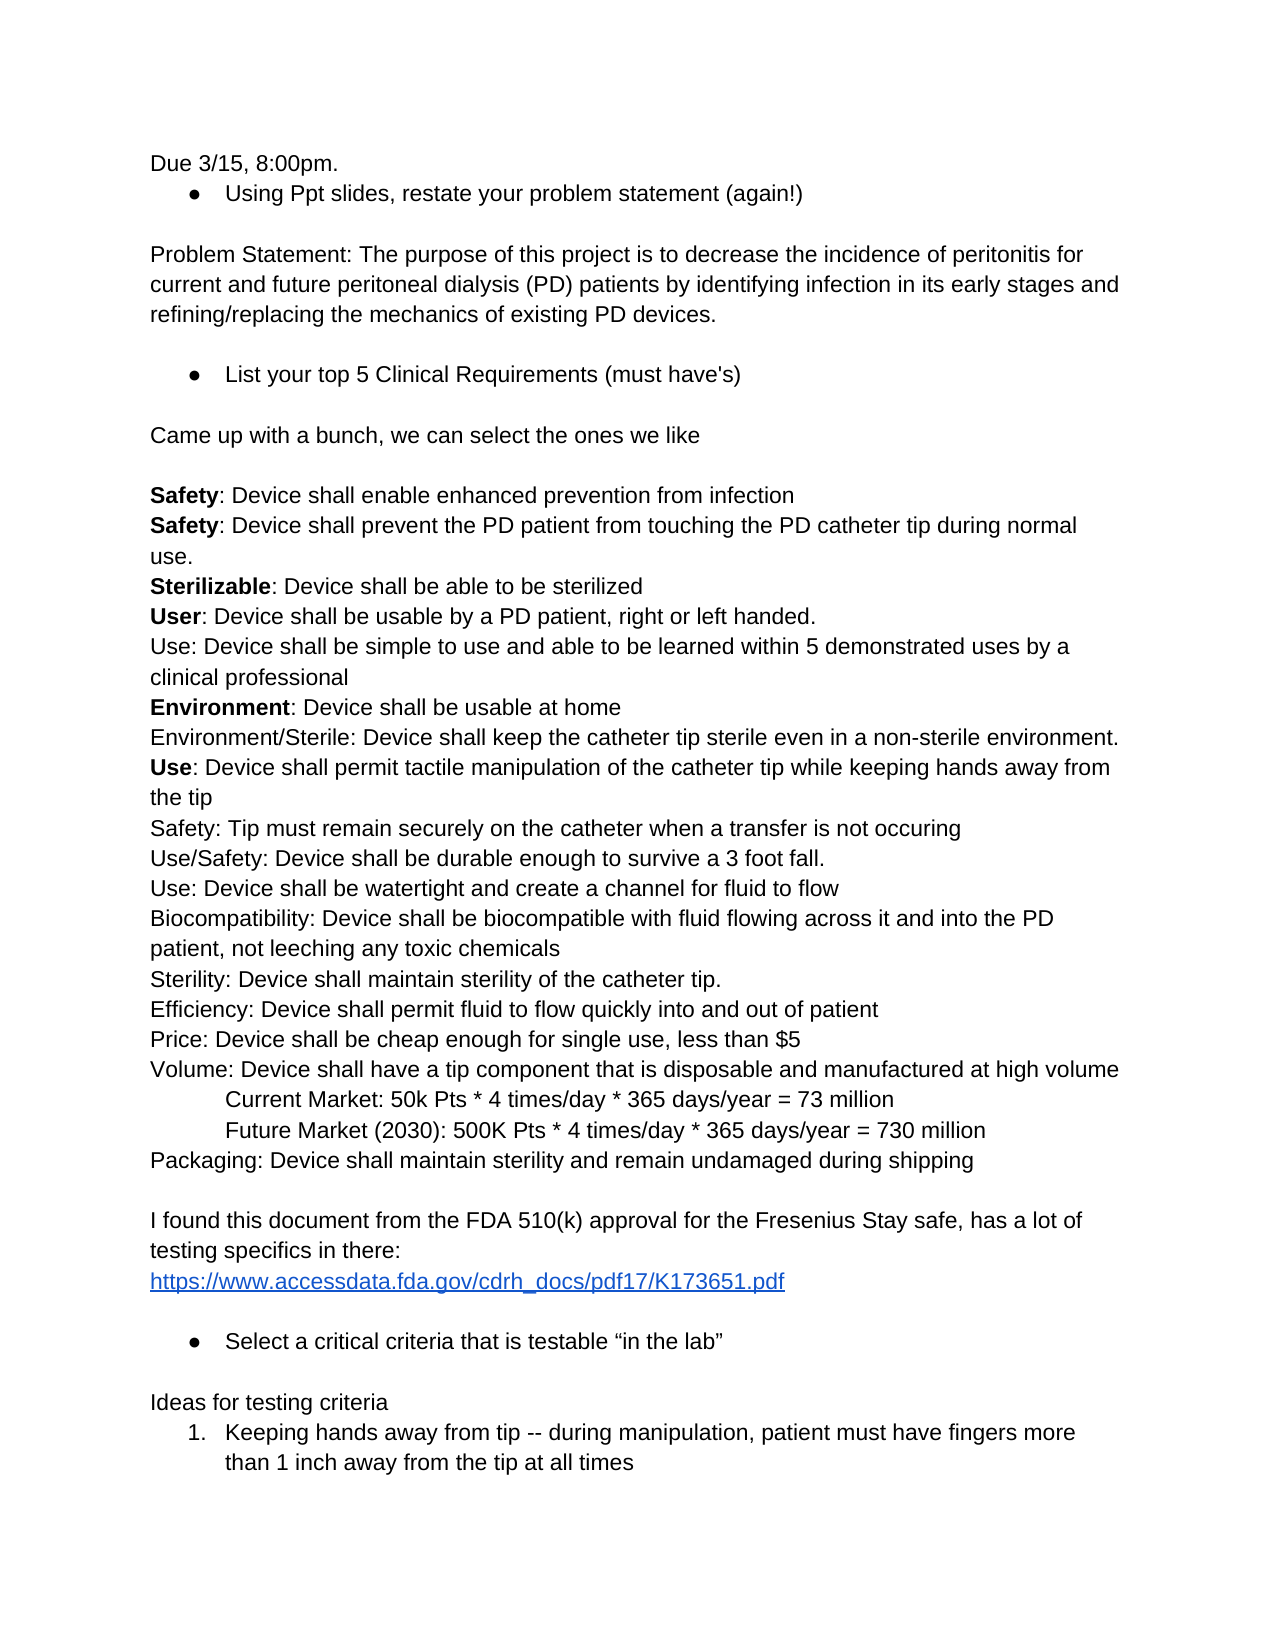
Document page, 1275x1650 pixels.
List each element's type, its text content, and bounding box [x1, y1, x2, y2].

text Environment: Device shall be usable at home [150, 694, 1125, 720]
text https://www.accessdata.fda.gov/cdrh_docs/pdf17/K173651.pdf [150, 1268, 1125, 1294]
text Safety: Tip must remain securely on the catheter when a transfer is not occuring [150, 814, 1125, 841]
text Use: Device shall be simple to use and able to be learned within 5 demonstrated uses by a clinical professional [150, 633, 1125, 690]
text Use/Safety: Device shall be durable enough to survive a 3 foot fall. [150, 845, 1125, 871]
text Use: Device shall permit tactile manipulation of the catheter tip while keeping hands away from the tip [150, 754, 1125, 811]
list Keeping hands away from tip -- during manipulation, patient must have fingers more than 1 inch away from the tip at all times [187, 1419, 1125, 1475]
text Came up with a bunch, we can select the ones we like [150, 422, 1125, 448]
list Using Ppt slides, restate your problem statement (again!) [187, 180, 1125, 207]
text I found this document from the FDA 510(k) approval for the Fresenius Stay safe, has a lot of testing specifics in there: [150, 1207, 1125, 1264]
text Safety: Device shall prevent the PD patient from touching the PD catheter tip during normal use. [150, 512, 1125, 569]
text Sterility: Device shall maintain sterility of the catheter tip. [150, 966, 1125, 992]
text Ideas for testing criteria [150, 1388, 1125, 1415]
text Safety: Device shall enable enhanced prevention from infection [150, 482, 1125, 509]
text Problem Statement: The purpose of this project is to decrease the incidence of peritonitis for current and future peritoneal dialysis (PD) patients by identifying infection in its early stages and refining/replacing the mechanics of existing PD devices. [150, 241, 1125, 327]
text Biocompatibility: Device shall be biocompatible with fluid flowing across it and into the PD patient, not leeching any toxic chemicals [150, 905, 1125, 962]
text Current Market: 50k Pts * 4 times/day * 365 days/year = 73 million [150, 1086, 1125, 1113]
text Future Market (2030): 500K Pts * 4 times/day * 365 days/year = 730 million [150, 1117, 1125, 1143]
list List your top 5 Clinical Requirements (must have's) [187, 361, 1125, 388]
text Environment/Sterile: Device shall keep the catheter tip sterile even in a non-sterile environment. [150, 724, 1125, 750]
text Price: Device shall be cheap enough for single use, less than $5 [150, 1026, 1125, 1052]
text Use: Device shall be watertight and create a channel for fluid to flow [150, 875, 1125, 901]
text Sterilizable: Device shall be able to be sterilized [150, 573, 1125, 599]
text User: Device shall be usable by a PD patient, right or left handed. [150, 603, 1125, 629]
text Packaging: Device shall maintain sterility and remain undamaged during shipping [150, 1147, 1125, 1173]
text Efficiency: Device shall permit fluid to flow quickly into and out of patient [150, 996, 1125, 1022]
list Select a critical criteria that is testable “in the lab” [187, 1328, 1125, 1354]
text Volume: Device shall have a tip component that is disposable and manufactured at high volume [150, 1056, 1125, 1083]
text Due 3/15, 8:00pm. [150, 150, 1125, 176]
